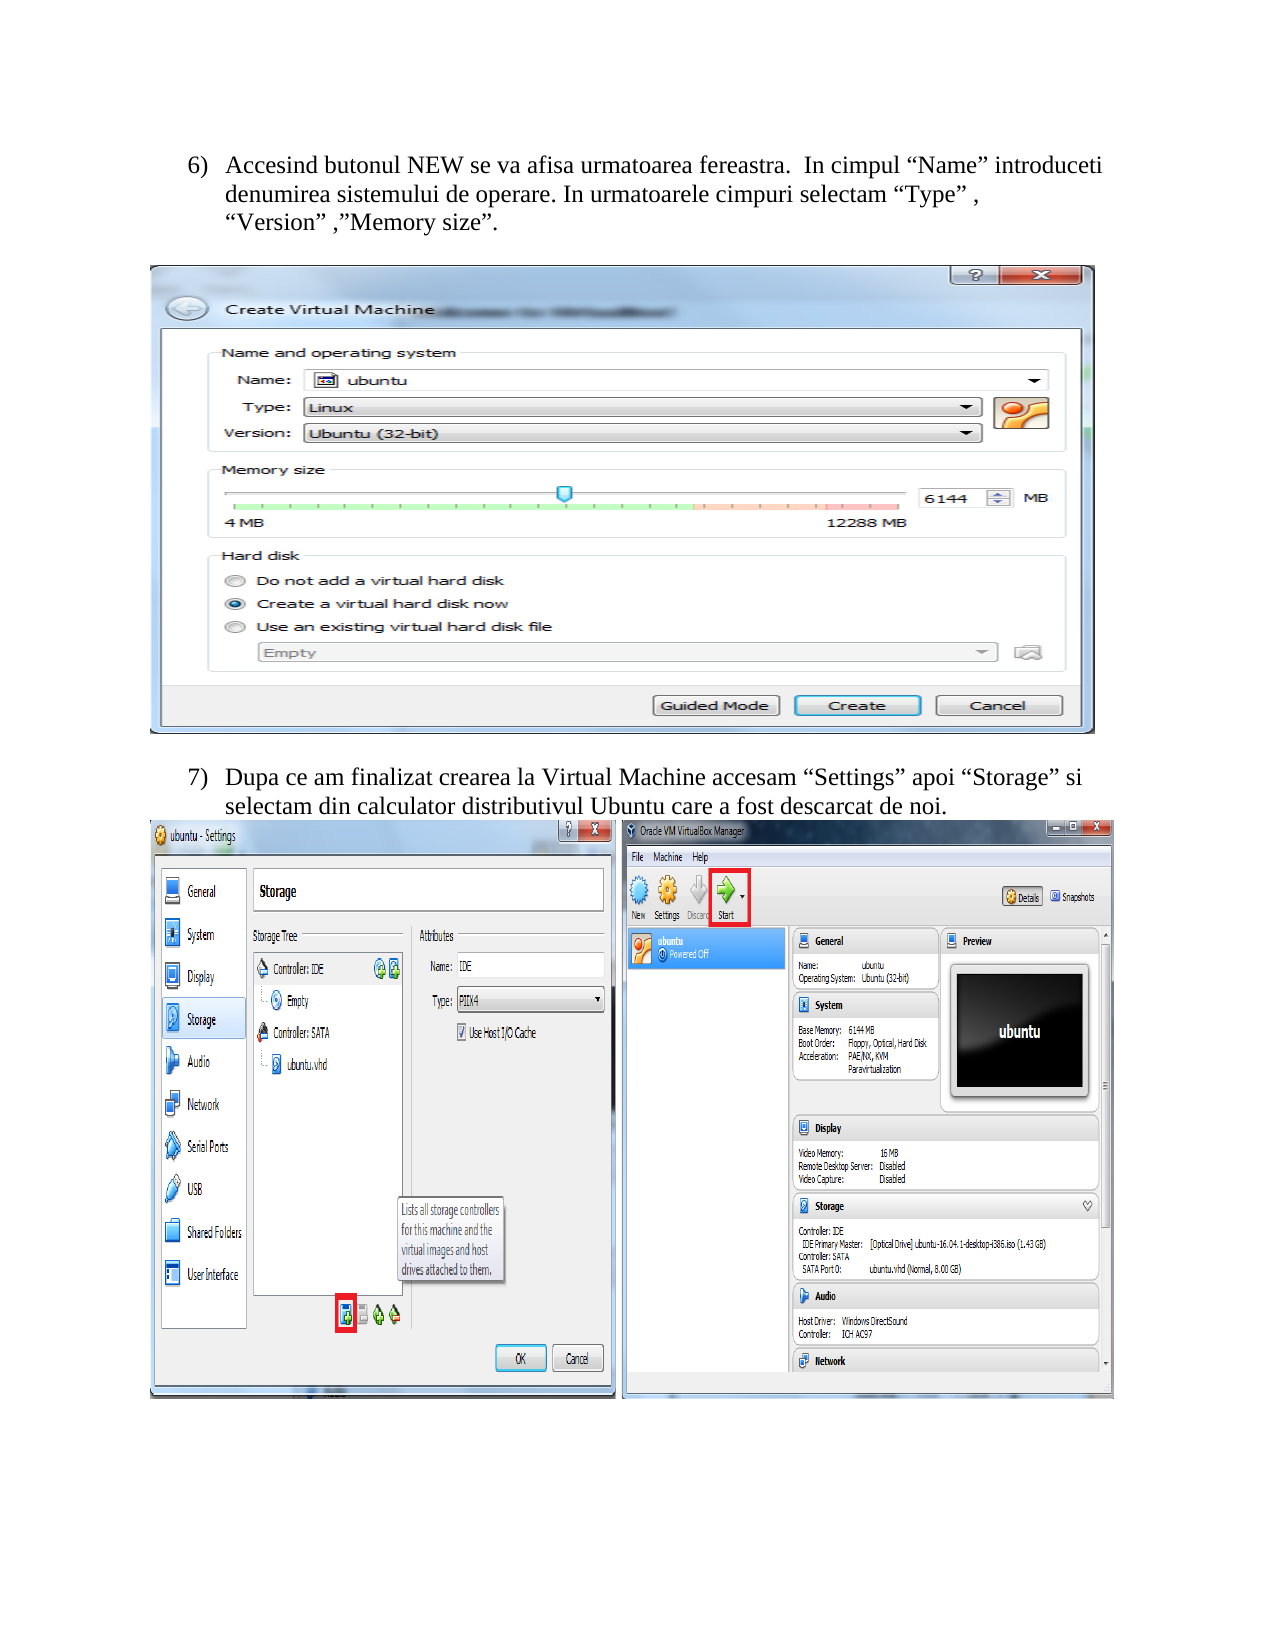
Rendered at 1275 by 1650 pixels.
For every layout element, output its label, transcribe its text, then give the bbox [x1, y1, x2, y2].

list Accesind butonul NEW se va afisa urmatoarea fereastra. In cimpul “Name” introduceti denumirea sistemului de operare. In urmatoarele cimpuri selectam “Type” , “Version” ,”Memory size”. [187, 150, 1125, 236]
list Dupa ce am finalizat crearea la Virtual Machine accesam “Settings” apoi “Storage” si selectam din calculator distributivul Ubuntu care a fost descarcat de noi. [187, 762, 1125, 820]
picture [150, 265, 1095, 734]
picture [150, 820, 616, 1399]
picture [621, 820, 1114, 1399]
